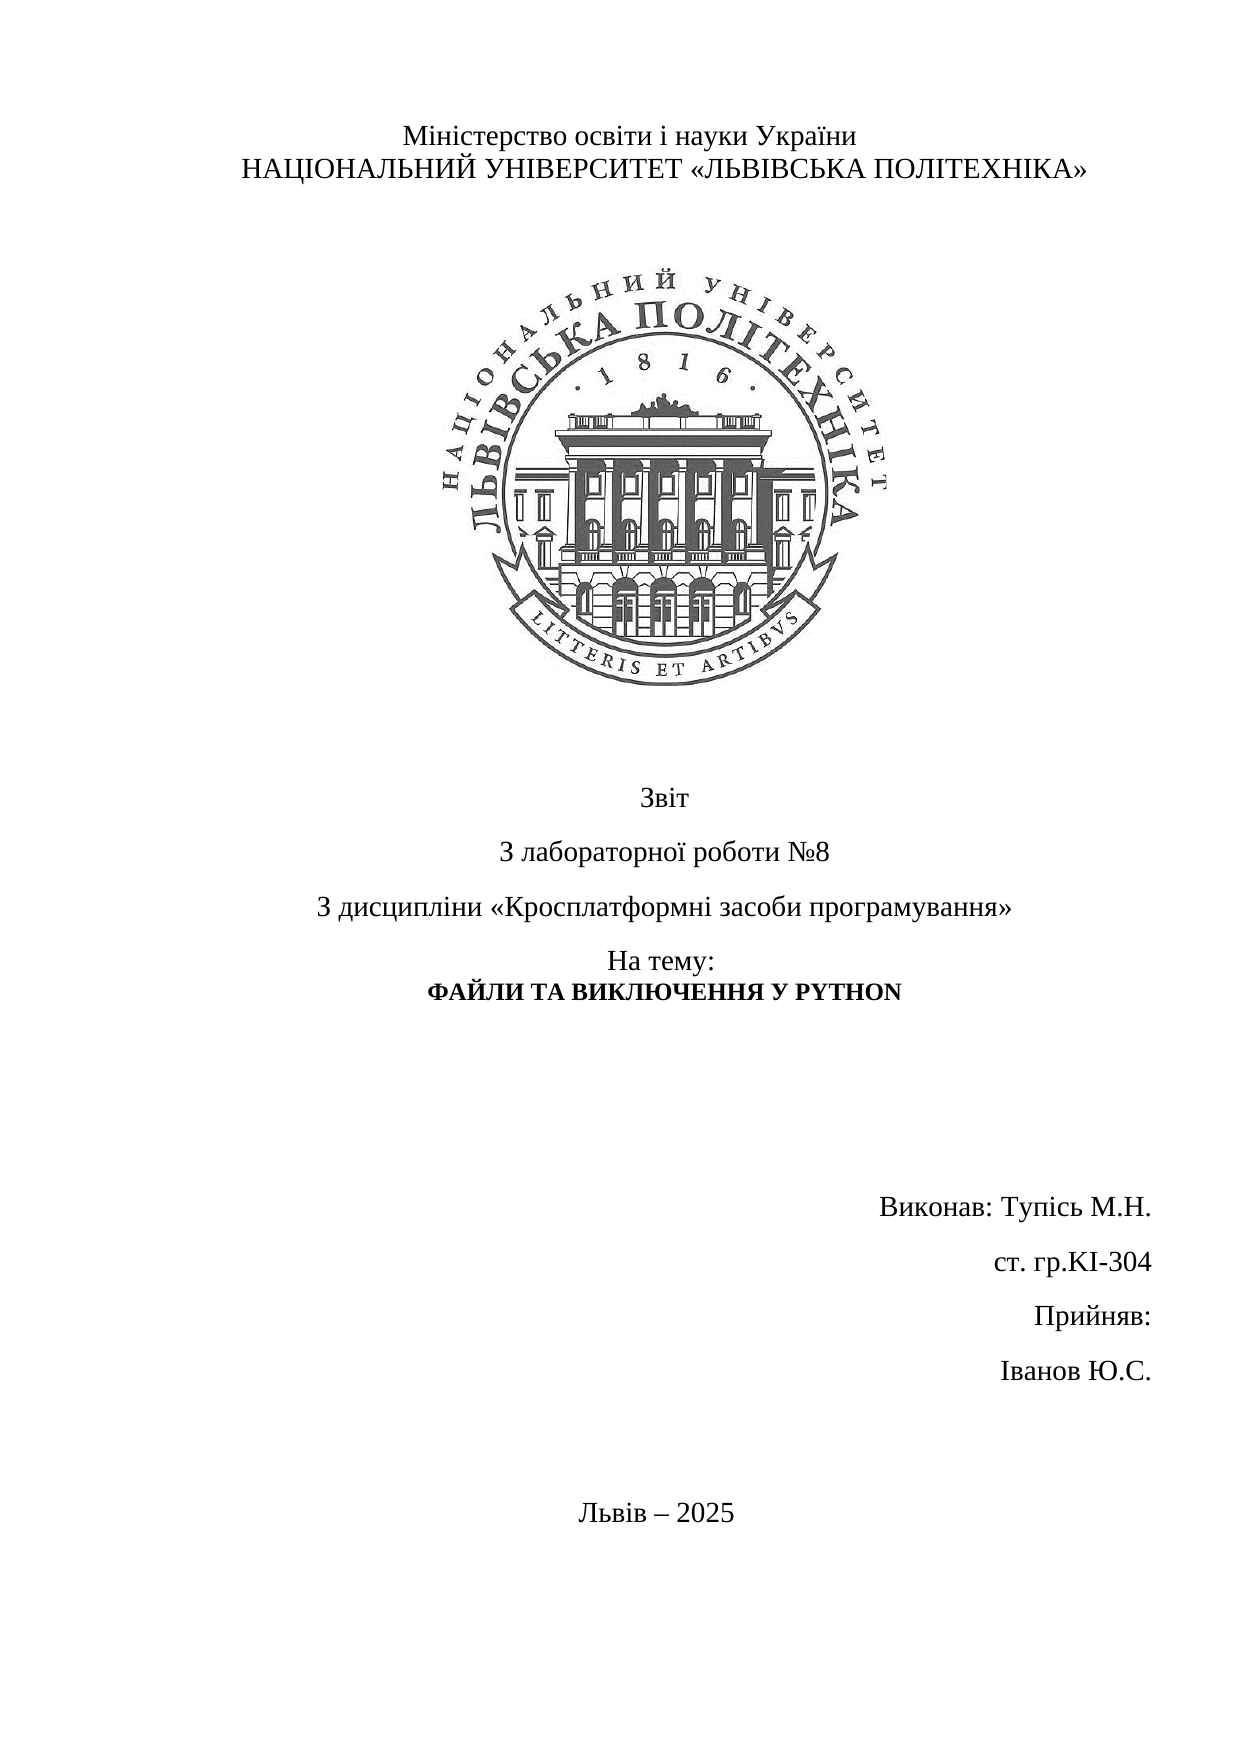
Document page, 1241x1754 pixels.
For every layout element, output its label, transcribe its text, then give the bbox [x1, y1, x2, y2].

text Міністерство освіти і науки України [327, 118, 1152, 152]
text На тему: [177, 943, 1152, 977]
text Прийняв: [177, 1298, 1152, 1332]
text З дисципліни «Кросплатформні засоби програмування» [177, 889, 1152, 922]
text ст. гр.KI-304 [177, 1244, 1152, 1277]
text ФАЙЛИ ТА ВИКЛЮЧЕННЯ У PYTHON [177, 977, 1152, 1006]
text НАЦІОНАЛЬНИЙ УНІВЕРСИТЕТ «ЛЬВІВСЬКА ПОЛІТЕХНІКА» [177, 152, 1152, 185]
text З лабораторної роботи №8 [177, 834, 1152, 868]
text Львів – 2025 [177, 1495, 1152, 1528]
text Виконав: Тупісь М.Н. [177, 1189, 1152, 1223]
picture [442, 268, 887, 686]
text Звіт [177, 780, 1152, 814]
text Іванов Ю.С. [177, 1353, 1152, 1386]
